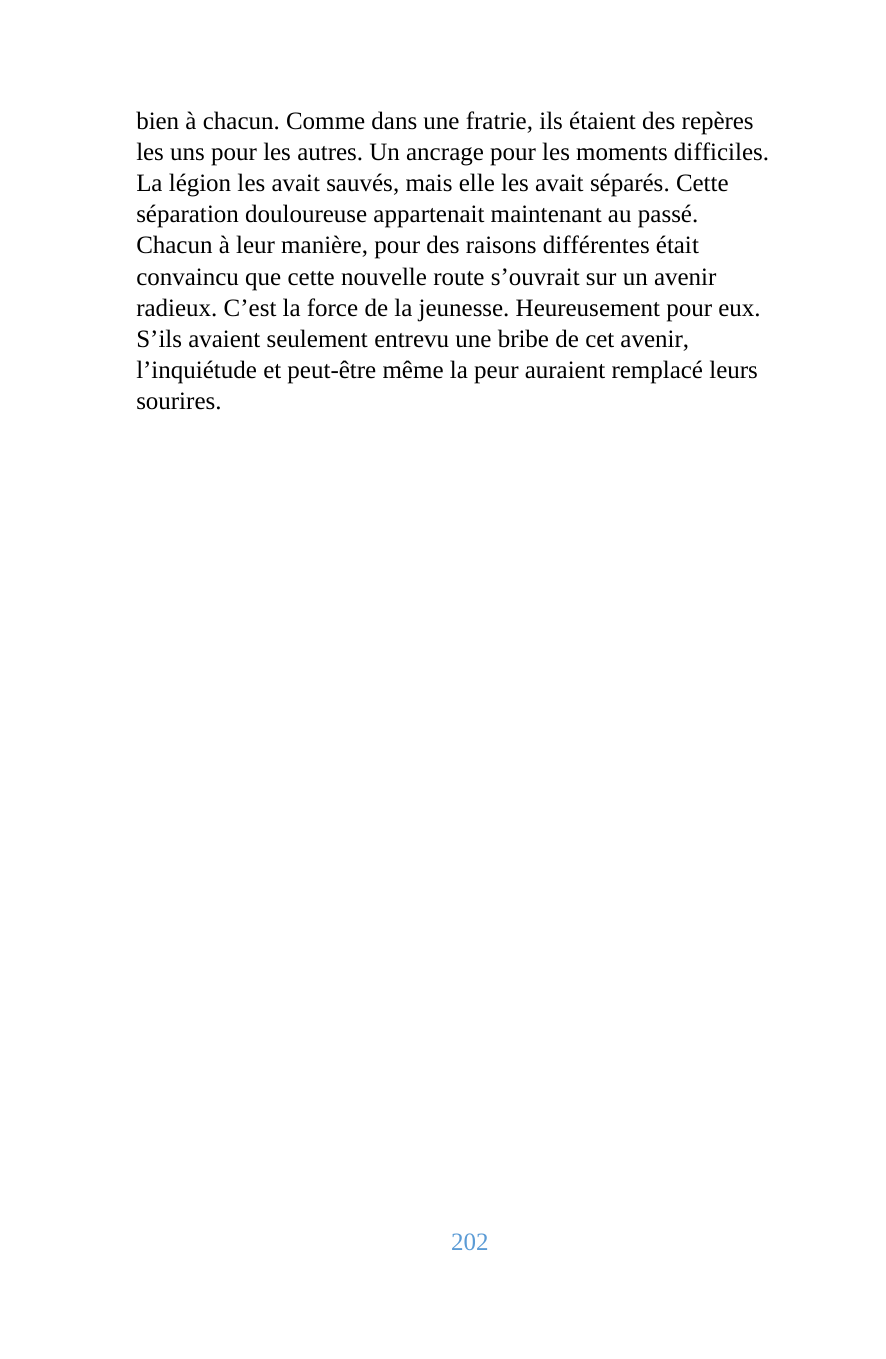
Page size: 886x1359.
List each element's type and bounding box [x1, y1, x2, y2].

text [136, 106, 779, 414]
